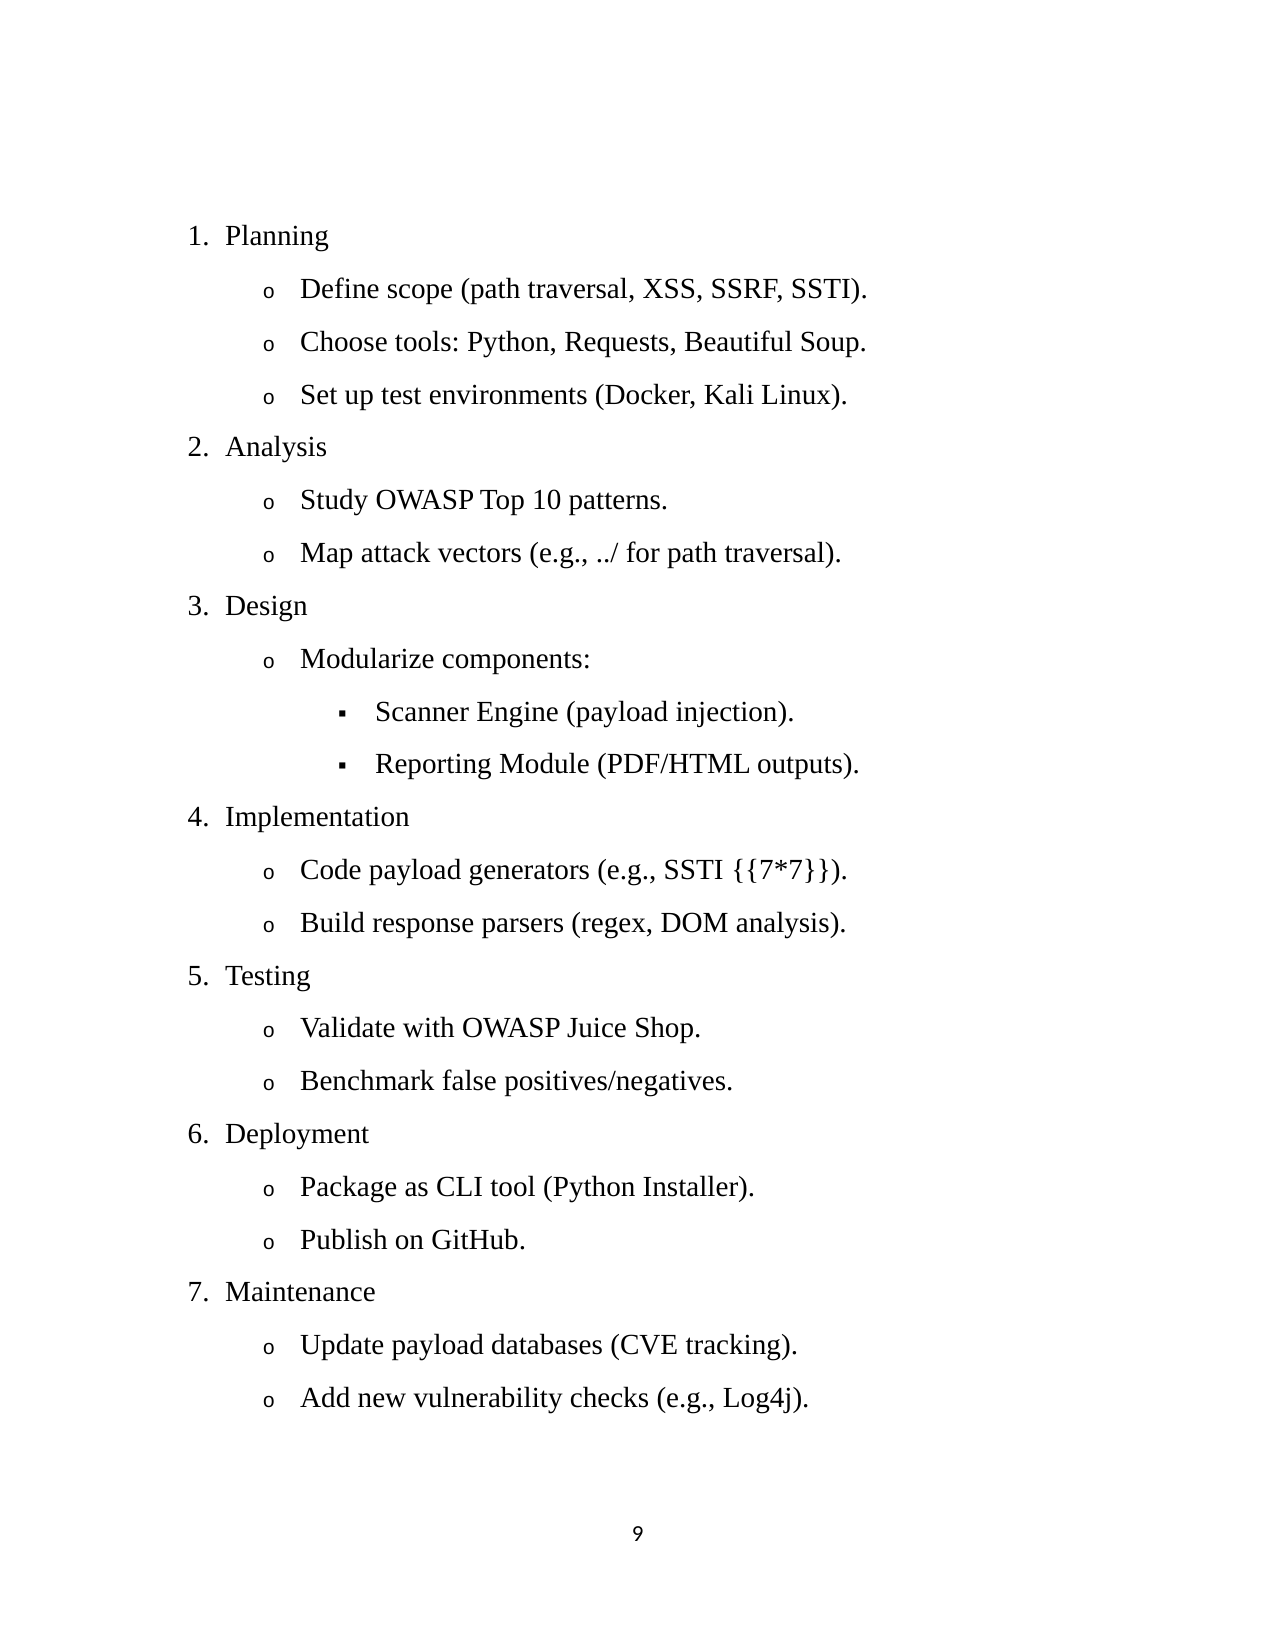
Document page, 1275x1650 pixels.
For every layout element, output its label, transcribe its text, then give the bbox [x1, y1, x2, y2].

list Benchmark false positives/negatives. [262, 1063, 1125, 1097]
list Deployment [187, 1116, 1125, 1150]
list Publish on GitHub. [262, 1222, 1125, 1255]
list Build response parsers (regex, DOM analysis). [262, 905, 1125, 938]
list Modularize components: [262, 641, 1125, 674]
list Planning [187, 218, 1125, 252]
list Validate with OWASP Juice Shop. [262, 1011, 1125, 1044]
list Implementation [187, 799, 1125, 833]
list Set up test environments (Docker, Kali Linux). [262, 377, 1125, 410]
list Package as CLI tool (Python Installer). [262, 1169, 1125, 1202]
list Map attack vectors (e.g., ../ for path traversal). [262, 535, 1125, 569]
list Scanner Engine (payload injection). [337, 694, 1125, 727]
list Define scope (path traversal, XSS, SSRF, SSTI). [262, 271, 1125, 305]
list Code payload generators (e.g., SSTI {{7*7}}). [262, 852, 1125, 886]
list Testing [187, 958, 1125, 991]
list Design [187, 588, 1125, 622]
list Maintenance [187, 1274, 1125, 1308]
list Analysis [187, 429, 1125, 463]
list Add new vulnerability checks (e.g., Log4j). [262, 1380, 1125, 1414]
list Update payload databases (CVE tracking). [262, 1327, 1125, 1361]
list Study OWASP Top 10 patterns. [262, 482, 1125, 516]
list Reporting Module (PDF/HTML outputs). [337, 746, 1125, 780]
list Choose tools: Python, Requests, Beautiful Soup. [262, 324, 1125, 357]
